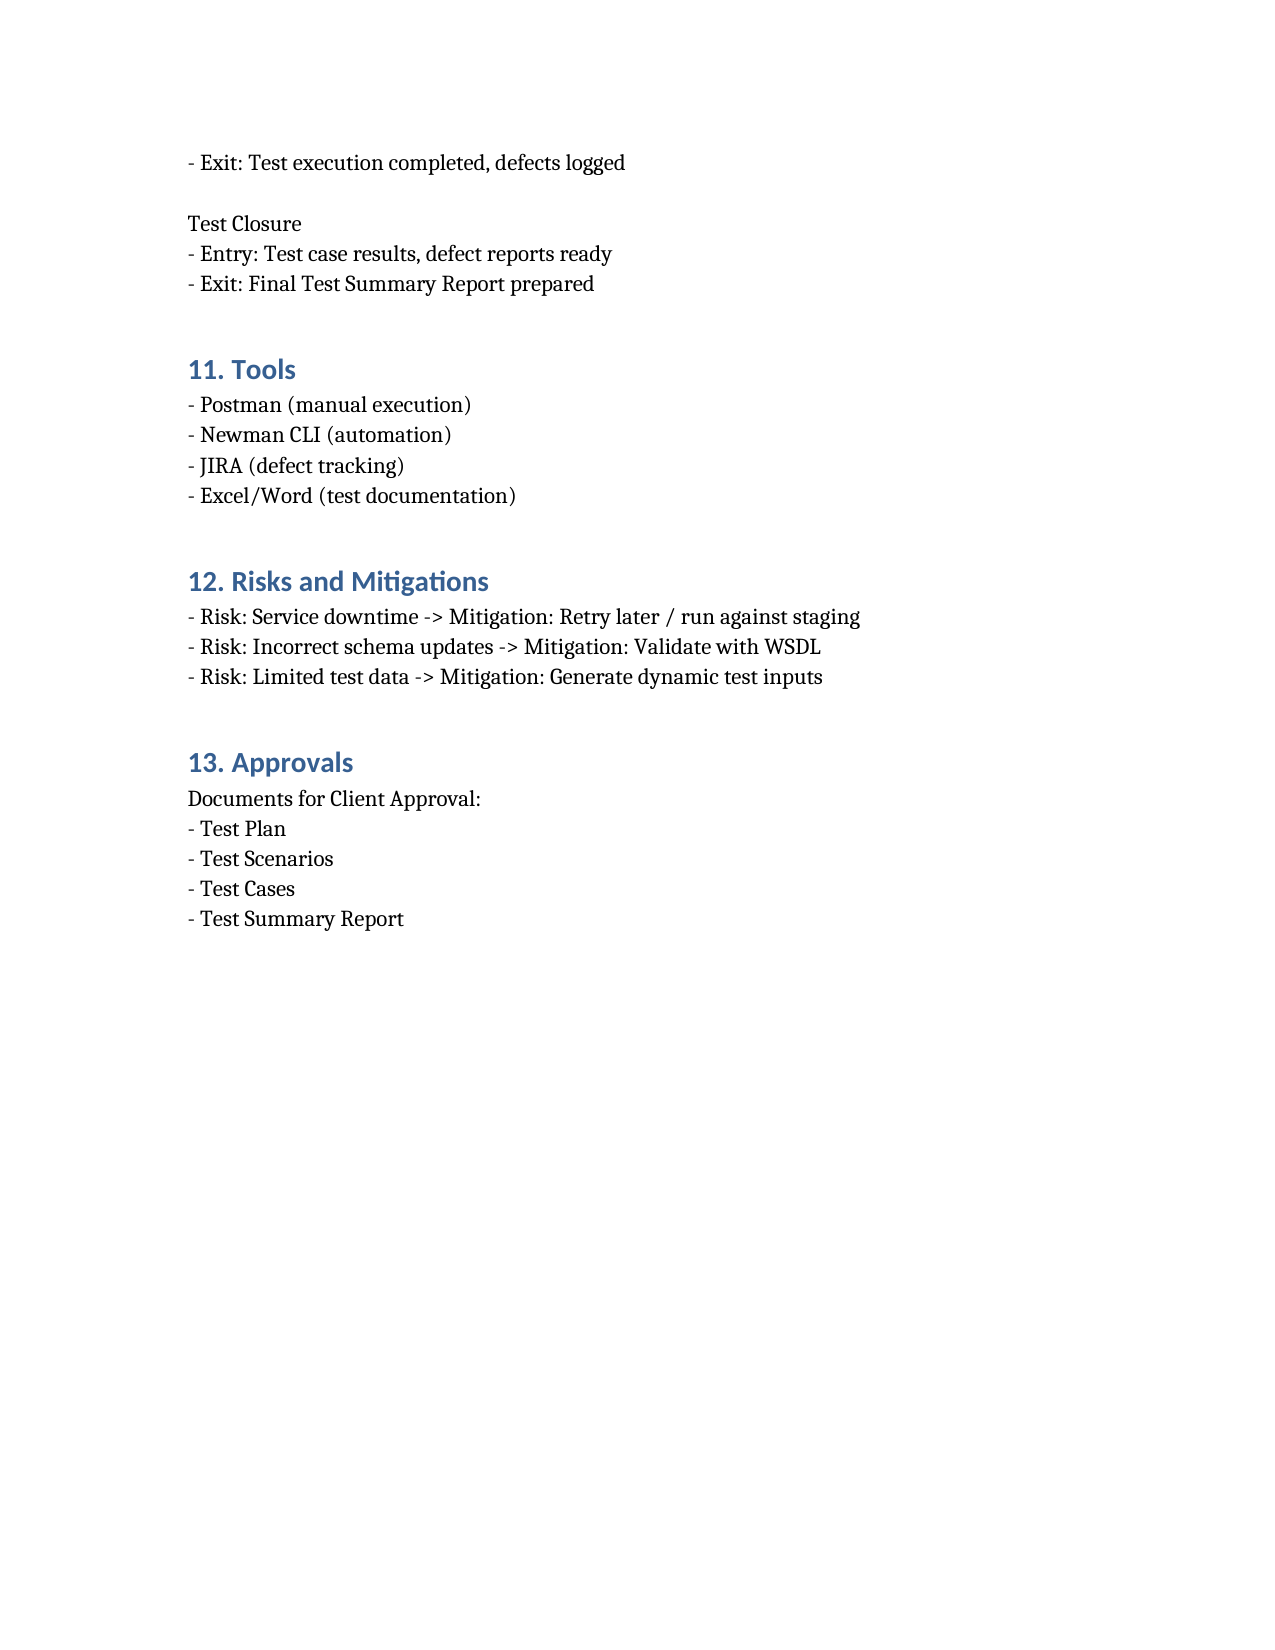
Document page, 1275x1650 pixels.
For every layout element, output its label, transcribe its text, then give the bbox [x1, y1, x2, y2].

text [187, 150, 1087, 297]
text Documents for Client Approval: - Test Plan - Test Scenarios - Test Cases - Test Summary Report [187, 785, 1087, 932]
subtitle 13. Approvals [187, 744, 1087, 780]
text - Risk: Service downtime -> Mitigation: Retry later / run against staging - Risk: Incorrect schema updates -> Mitigation: Validate with WSDL - Risk: Limited test data -> Mitigation: Generate dynamic test inputs [187, 604, 1087, 691]
subtitle 12. Risks and Mitigations [187, 563, 1087, 598]
text - Postman (manual execution) - Newman CLI (automation) - JIRA (defect tracking) - Excel/Word (test documentation) [187, 392, 1087, 509]
subtitle 11. Tools [187, 351, 1087, 387]
